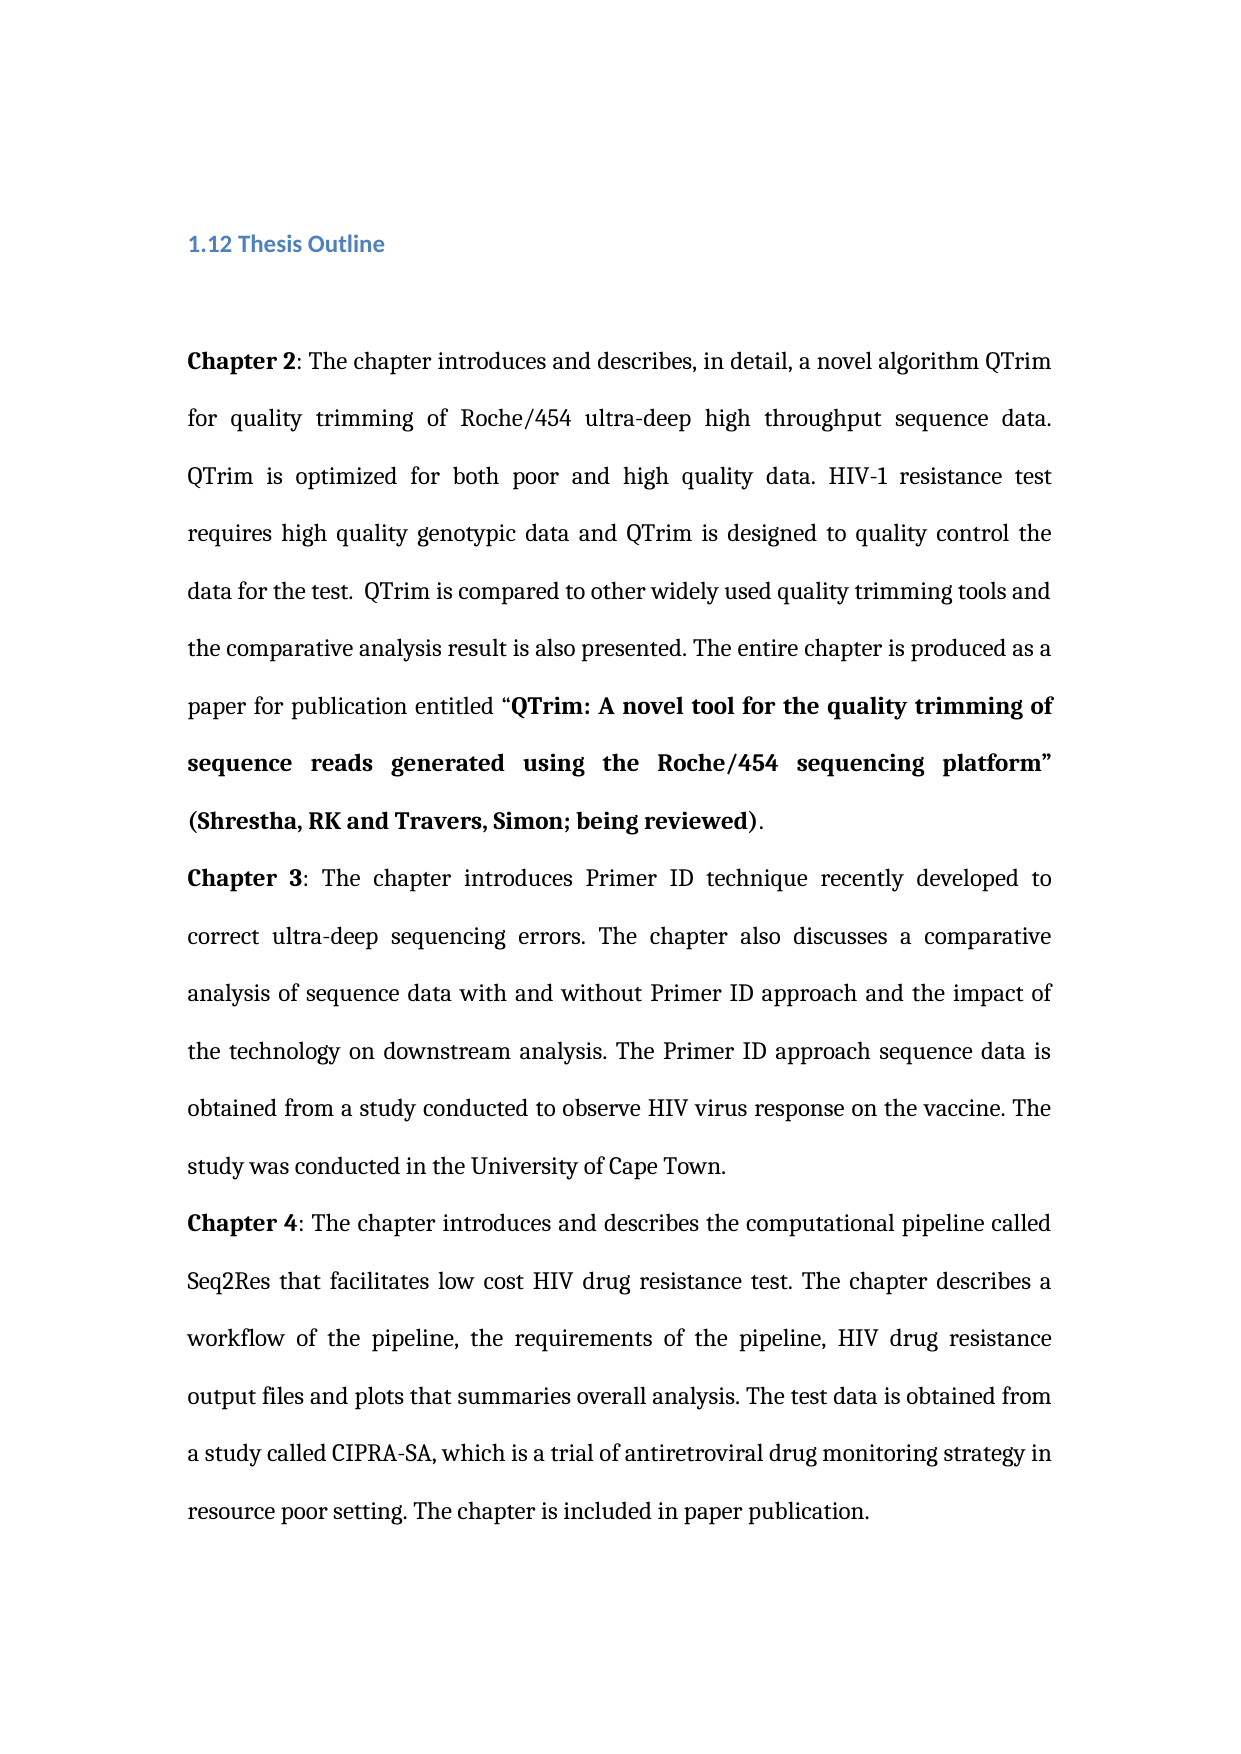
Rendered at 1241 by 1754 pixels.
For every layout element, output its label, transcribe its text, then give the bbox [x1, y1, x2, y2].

text Chapter 3: The chapter introduces Primer ID technique recently developed to correct ultra-deep sequencing errors. The chapter also discusses a comparative analysis of sequence data with and without Primer ID approach and the impact of the technology on downstream analysis. The Primer ID approach sequence data is obtained from a study conducted to observe HIV virus response on the vaccine. The study was conducted in the University of Cape Town. [187, 864, 1053, 1181]
text Chapter 2: The chapter introduces and describes, in detail, a novel algorithm QTrim for quality trimming of Roche/454 ultra-deep high throughput sequence data. QTrim is optimized for both poor and high quality data. HIV-1 resistance test requires high quality genotypic data and QTrim is designed to quality control the data for the test. QTrim is compared to other widely used quality trimming tools and the comparative analysis result is also presented. The entire chapter is produced as a paper for publication entitled “QTrim: A novel tool for the quality trimming of sequence reads generated using the Roche/454 sequencing platform” (Shrestha, RK and Travers, Simon; being reviewed). [187, 347, 1053, 836]
subtitle 1.12 Thesis Outline [187, 228, 1053, 259]
text Chapter 4: The chapter introduces and describes the computational pipeline called Seq2Res that facilitates low cost HIV drug resistance test. The chapter describes a workflow of the pipeline, the requirements of the pipeline, HIV drug resistance output files and plots that summaries overall analysis. The test data is obtained from a study called CIPRA-SA, which is a trial of antiretroviral drug monitoring strategy in resource poor setting. The chapter is included in paper publication. [187, 1209, 1053, 1526]
